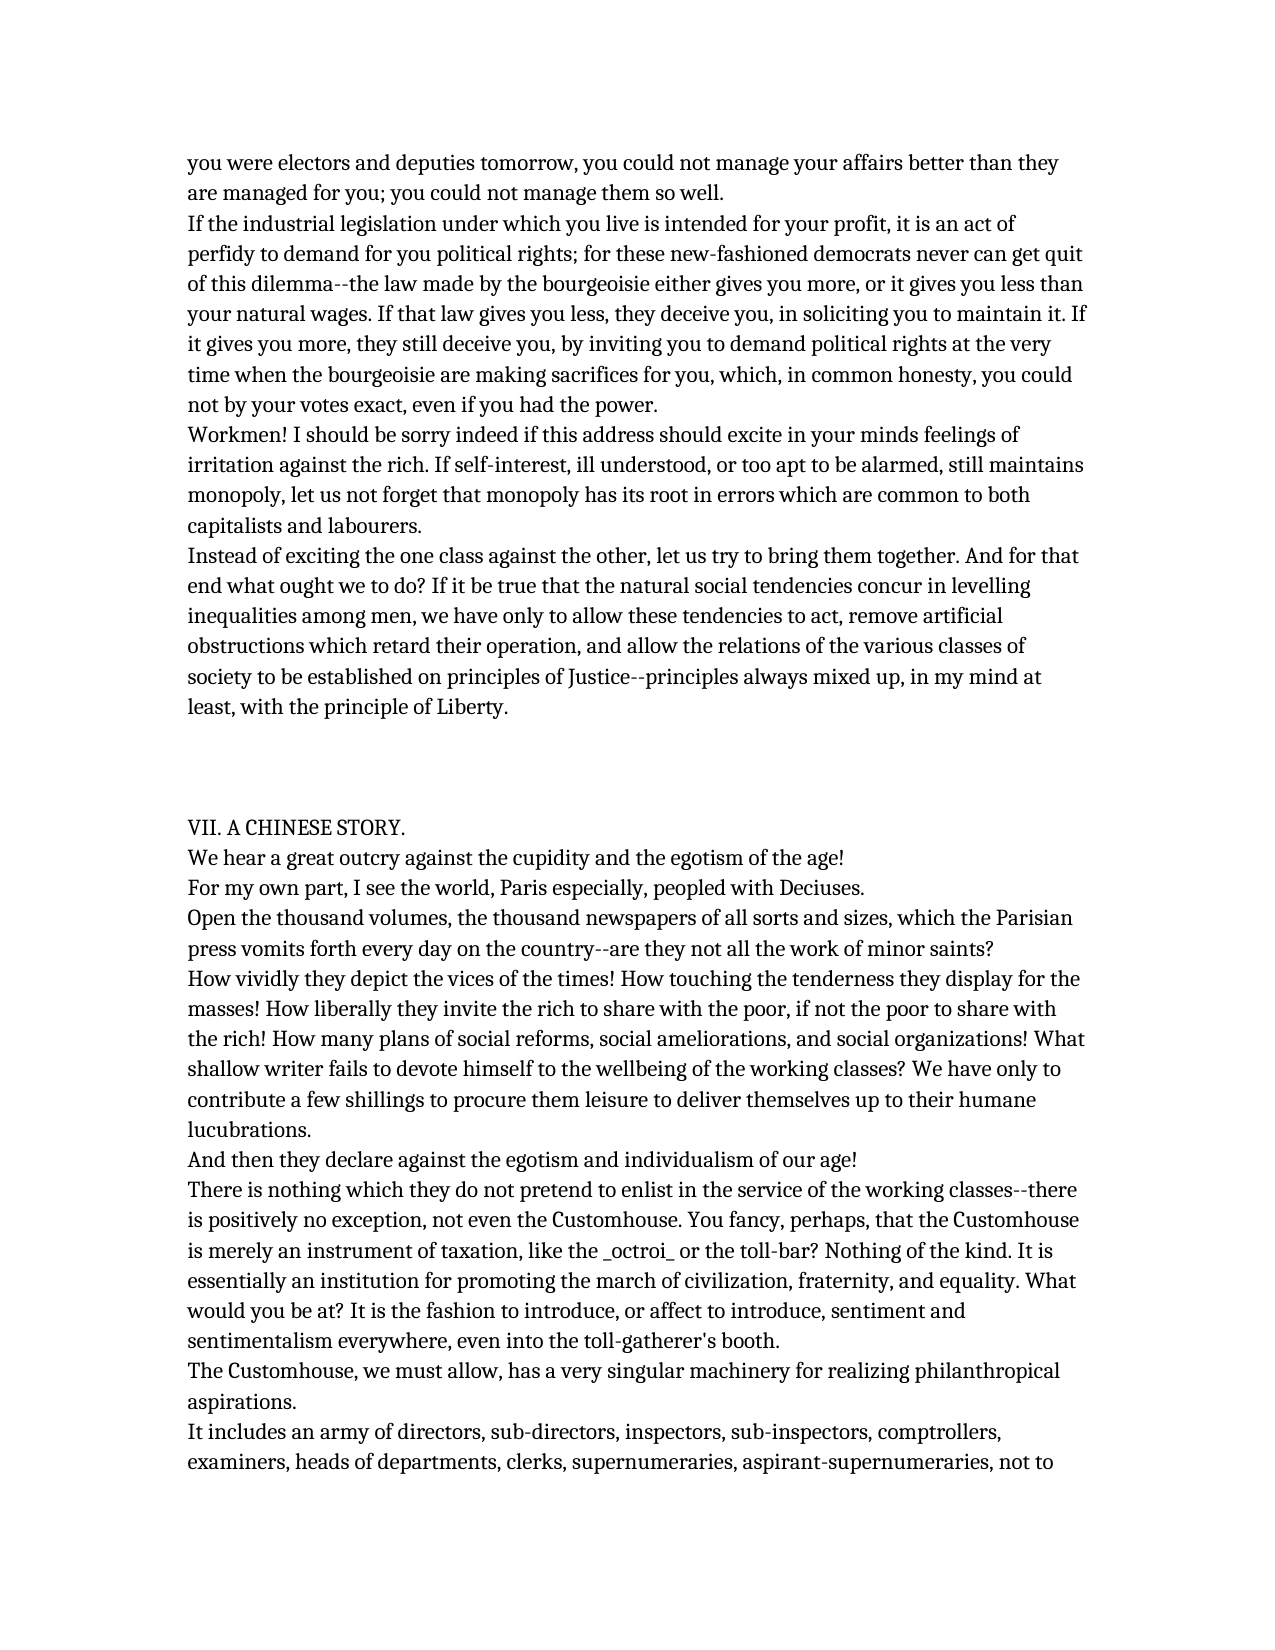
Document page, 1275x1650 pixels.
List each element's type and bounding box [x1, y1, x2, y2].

text [187, 150, 1087, 1475]
